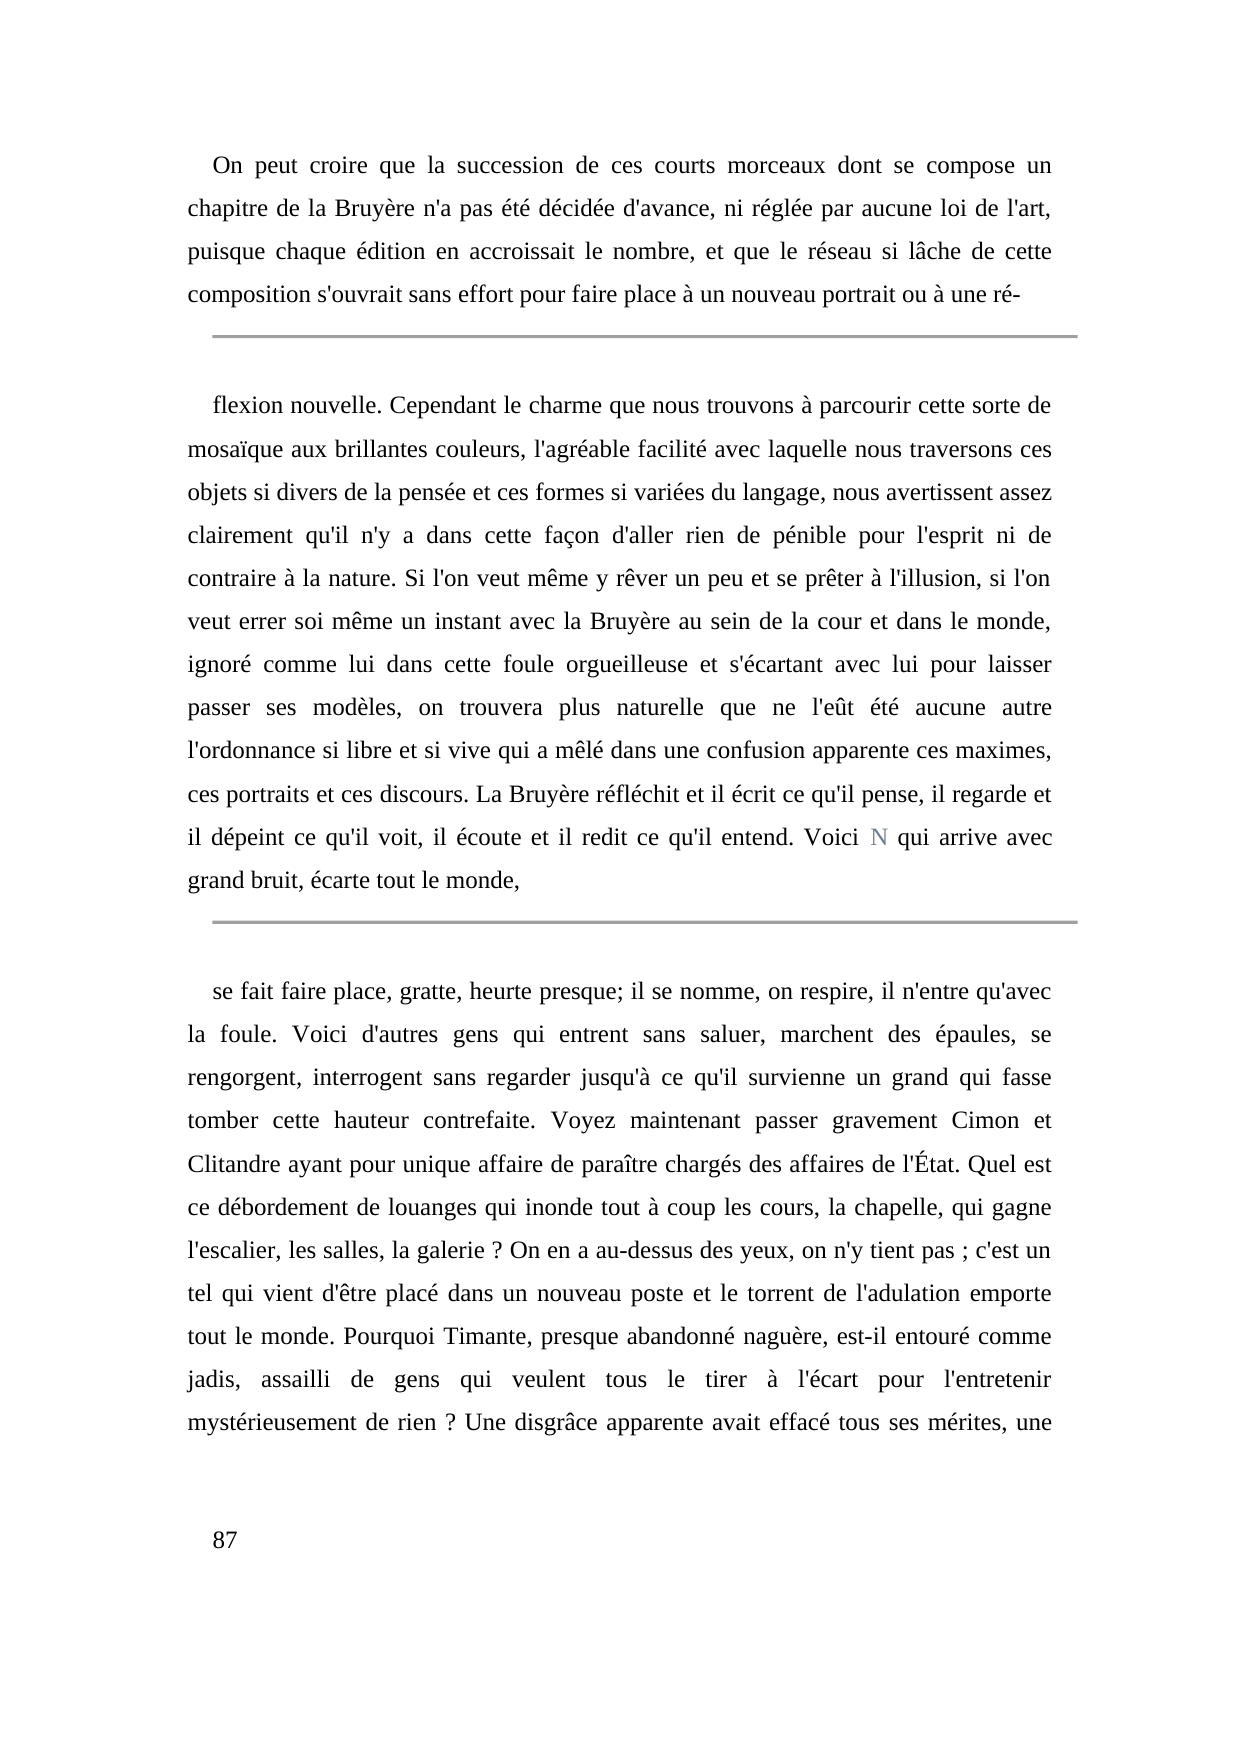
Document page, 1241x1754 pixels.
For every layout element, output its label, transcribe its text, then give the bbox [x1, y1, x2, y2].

text On peut croire que la succession de ces courts morceaux dont se compose un chapitre de la Bruyère n'a pas été décidée d'avance, ni réglée par aucune loi de l'art, puisque chaque édition en accroissait le nombre, et que le réseau si lâche de cette composition s'ouvrait sans effort pour faire place à un nouveau portrait ou à une ré- [187, 150, 1053, 308]
text flexion nouvelle. Cependant le charme que nous trouvons à parcourir cette sorte de mosaïque aux brillantes couleurs, l'agréable facilité avec laquelle nous traversons ces objets si divers de la pensée et ces formes si variées du langage, nous avertissent assez clairement qu'il n'y a dans cette façon d'aller rien de pénible pour l'esprit ni de contraire à la nature. Si l'on veut même y rêver un peu et se prêter à l'illusion, si l'on veut errer soi même un instant avec la Bruyère au sein de la cour et dans le monde, ignoré comme lui dans cette foule orgueilleuse et s'écartant avec lui pour laisser passer ses modèles, on trouvera plus naturelle que ne l'eût été aucune autre l'ordonnance si libre et si vive qui a mêlé dans une confusion apparente ces maximes, ces portraits et ces discours. La Bruyère réfléchit et il écrit ce qu'il pense, il regarde et il dépeint ce qu'il voit, il écoute et il redit ce qu'il entend. Voici N qui arrive avec grand bruit, écarte tout le monde, [187, 391, 1053, 894]
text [187, 976, 1053, 1436]
